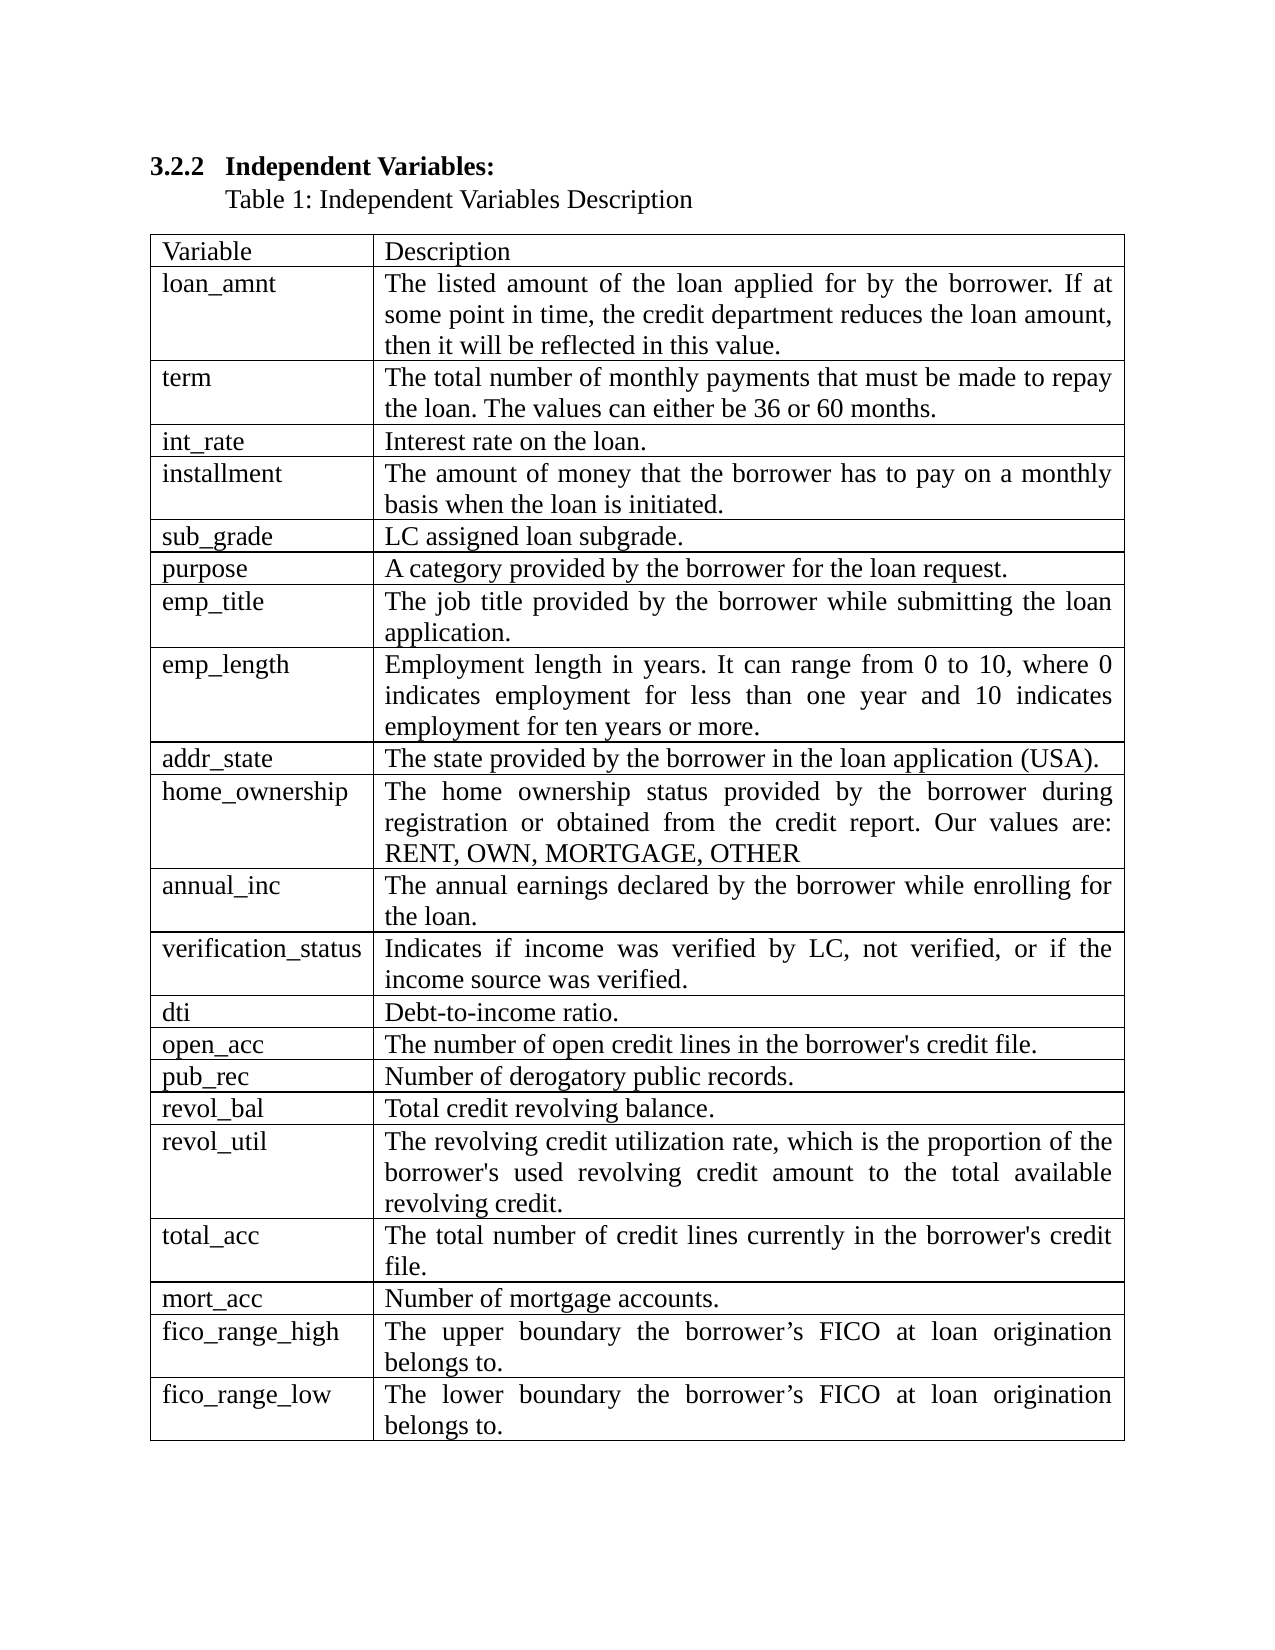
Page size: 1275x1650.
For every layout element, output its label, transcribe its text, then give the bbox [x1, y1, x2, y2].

table_cell The number of open credit lines in the borrower's credit file. [374, 1028, 1124, 1059]
table_cell Indicates if income was verified by LC, not verified, or if the income source was verified. [374, 933, 1124, 995]
table_cell fico_range_high [151, 1315, 373, 1377]
list Table 1: Independent Variables Description [225, 183, 1125, 215]
table_cell The revolving credit utilization rate, which is the proportion of the borrower's used revolving credit amount to the total available revolving credit. [374, 1125, 1124, 1218]
table_cell Employment length in years. It can range from 0 to 10, where 0 indicates employment for less than one year and 10 indicates employment for ten years or more. [374, 648, 1124, 741]
table_cell revol_bal [151, 1093, 373, 1123]
table_cell The amount of money that the borrower has to pay on a monthly basis when the loan is initiated. [374, 457, 1124, 519]
table_cell int_rate [151, 425, 373, 456]
table_header Description [374, 235, 1124, 266]
table_cell emp_title [151, 585, 373, 647]
table_cell total_acc [151, 1219, 373, 1281]
table_cell Number of derogatory public records. [374, 1060, 1124, 1091]
table_cell fico_range_low [151, 1378, 373, 1440]
table_cell loan_amnt [151, 267, 373, 360]
table_cell The total number of credit lines currently in the borrower's credit file. [374, 1219, 1124, 1281]
table_cell Number of mortgage accounts. [374, 1283, 1124, 1313]
table_cell The home ownership status provided by the borrower during registration or obtained from the credit report. Our values are: RENT, OWN, MORTGAGE, OTHER [374, 775, 1124, 868]
table_cell LC assigned loan subgrade. [374, 520, 1124, 551]
table_cell Total credit revolving balance. [374, 1093, 1124, 1123]
table_cell purpose [151, 553, 373, 584]
table_header Variable [151, 235, 373, 266]
table_cell The listed amount of the loan applied for by the borrower. If at some point in time, the credit department reduces the loan amount, then it will be reflected in this value. [374, 267, 1124, 360]
table_cell mort_acc [151, 1283, 373, 1313]
table_cell sub_grade [151, 520, 373, 551]
table_cell dti [151, 996, 373, 1027]
table_cell revol_util [151, 1125, 373, 1218]
table_cell The total number of monthly payments that must be made to repay the loan. The values can either be 36 or 60 months. [374, 361, 1124, 424]
table_cell emp_length [151, 648, 373, 741]
table_cell The state provided by the borrower in the loan application (USA). [374, 743, 1124, 774]
table_cell A category provided by the borrower for the loan request. [374, 553, 1124, 584]
table_cell verification_status [151, 933, 373, 995]
table_cell Debt-to-income ratio. [374, 996, 1124, 1027]
table_cell addr_state [151, 743, 373, 774]
table_cell home_ownership [151, 775, 373, 868]
table_cell The annual earnings declared by the borrower while enrolling for the loan. [374, 869, 1124, 931]
table_cell open_acc [151, 1028, 373, 1059]
table_cell installment [151, 457, 373, 519]
list Independent Variables: [150, 150, 1125, 181]
table_cell Interest rate on the loan. [374, 425, 1124, 456]
table_cell term [151, 361, 373, 424]
table_cell The job title provided by the borrower while submitting the loan application. [374, 585, 1124, 647]
table_cell annual_inc [151, 869, 373, 931]
table_cell The upper boundary the borrower’s FICO at loan origination belongs to. [374, 1315, 1124, 1377]
table_cell The lower boundary the borrower’s FICO at loan origination belongs to. [374, 1378, 1124, 1440]
table_cell pub_rec [151, 1060, 373, 1091]
